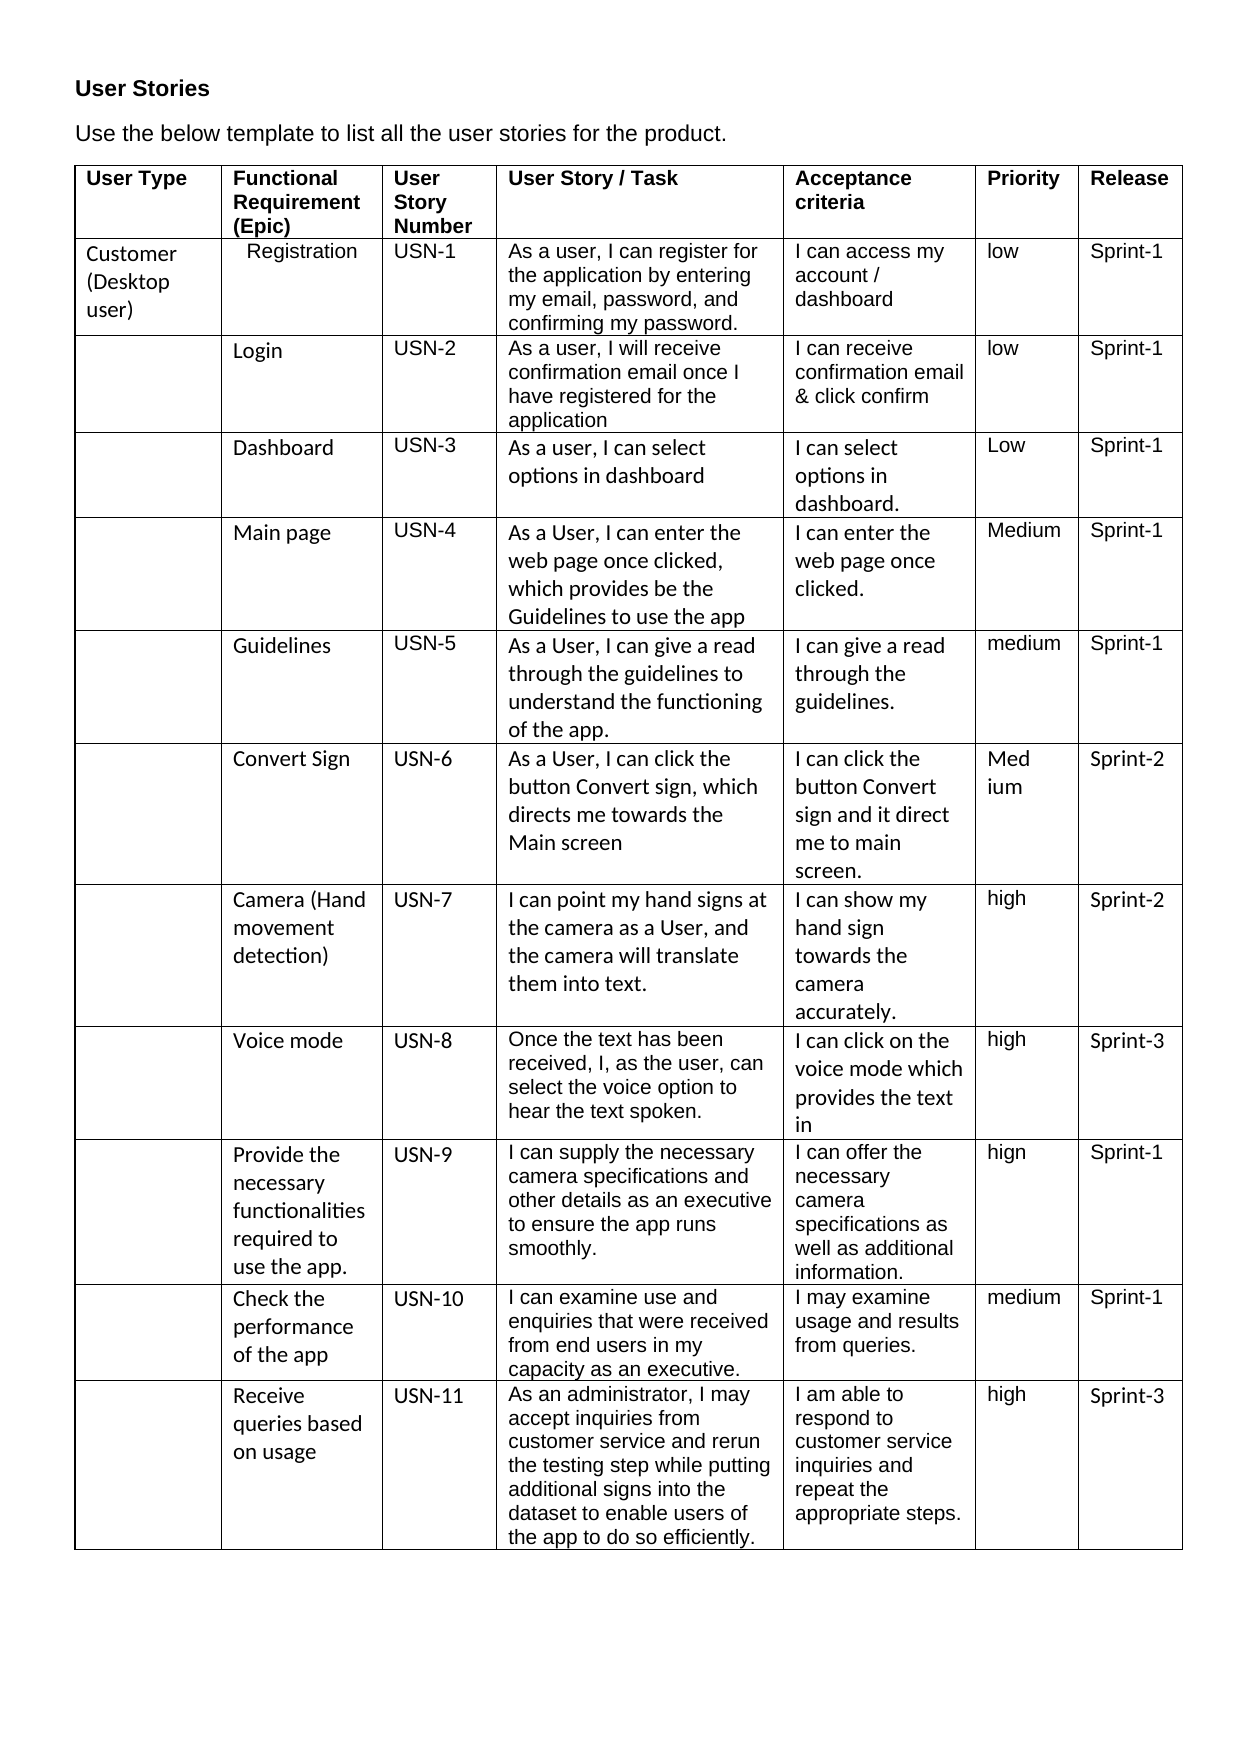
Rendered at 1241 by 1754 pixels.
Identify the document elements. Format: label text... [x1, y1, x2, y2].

table_cell I can supply the necessary camera specifications and other details as an executive to ensure the app runs smoothly. [497, 1140, 783, 1283]
table_cell Registration [222, 239, 382, 335]
table_cell Sprint-3 [1079, 1027, 1182, 1139]
table_cell I can access my account / dashboard [784, 239, 975, 335]
table_cell Sprint-1 [1079, 336, 1182, 432]
table_header User Story Number [383, 166, 496, 238]
table_cell [76, 433, 221, 517]
table_cell USN-3 [383, 433, 496, 517]
table_cell As a user, I can select options in dashboard [497, 433, 783, 517]
table_cell Sprint-1 [1079, 1140, 1182, 1283]
table_cell [76, 518, 221, 630]
table_cell Low [976, 433, 1078, 517]
table_cell USN-6 [383, 744, 496, 884]
table_cell Sprint-1 [1079, 433, 1182, 517]
text User Stories [75, 75, 1165, 101]
table_cell Sprint-1 [1079, 1285, 1182, 1380]
table_cell [76, 1027, 221, 1139]
table_cell [76, 631, 221, 743]
table_cell I can click the button Convert sign and it direct me to main screen. [784, 744, 975, 884]
table_cell USN-9 [383, 1140, 496, 1283]
table_cell [76, 336, 221, 432]
table_cell medium [976, 631, 1078, 743]
table_cell [76, 885, 221, 1026]
table_cell Sprint-2 [1079, 885, 1182, 1026]
table_header User Story / Task [497, 166, 783, 238]
table_header User Type [76, 166, 221, 238]
table_cell Main page [222, 518, 382, 630]
table_cell I can give a read through the guidelines. [784, 631, 975, 743]
table_cell Provide the necessary functionalities required to use the app. [222, 1140, 382, 1283]
table_cell Voice mode [222, 1027, 382, 1139]
table_cell USN-5 [383, 631, 496, 743]
table_cell USN-11 [383, 1381, 496, 1549]
table_cell USN-2 [383, 336, 496, 432]
table_header Release [1079, 166, 1182, 238]
table_cell [76, 1140, 221, 1283]
table_cell Dashboard [222, 433, 382, 517]
table_cell USN-4 [383, 518, 496, 630]
table_cell As a User, I can enter the web page once clicked, which provides be the Guidelines to use the app [497, 518, 783, 630]
table_cell I may examine usage and results from queries. [784, 1285, 975, 1380]
table_cell USN-10 [383, 1285, 496, 1380]
table_cell [76, 1381, 221, 1549]
table_cell I can enter the web page once clicked. [784, 518, 975, 630]
table_cell I am able to respond to customer service inquiries and repeat the appropriate steps. [784, 1381, 975, 1549]
table_cell I can receive confirmation email & click confirm [784, 336, 975, 432]
table_cell I can select options in dashboard. [784, 433, 975, 517]
table_cell Med ium [976, 744, 1078, 884]
table_cell As a User, I can click the button Convert sign, which directs me towards the Main screen [497, 744, 783, 884]
table_cell Camera (Hand movement detection) [222, 885, 382, 1026]
table_cell low [976, 239, 1078, 335]
table_cell As a user, I will receive confirmation email once I have registered for the application [497, 336, 783, 432]
table_cell Convert Sign [222, 744, 382, 884]
table_cell high [976, 1027, 1078, 1139]
table_cell Medium [976, 518, 1078, 630]
table_cell Customer (Desktop user) [76, 239, 221, 335]
table_cell Sprint-1 [1079, 239, 1182, 335]
table_cell Sprint-1 [1079, 631, 1182, 743]
table_cell high [976, 885, 1078, 1026]
table_cell As a User, I can give a read through the guidelines to understand the functioning of the app. [497, 631, 783, 743]
text Use the below template to list all the user stories for the product. [75, 120, 1165, 146]
table_cell Once the text has been received, I, as the user, can select the voice option to hear the text spoken. [497, 1027, 783, 1139]
table_cell I can click on the voice mode which provides the text in [784, 1027, 975, 1139]
table_cell Login [222, 336, 382, 432]
table_cell USN-8 [383, 1027, 496, 1139]
table_cell As an administrator, I may accept inquiries from customer service and rerun the testing step while putting additional signs into the dataset to enable users of the app to do so efficiently. [497, 1381, 783, 1549]
table_cell Sprint-1 [1079, 518, 1182, 630]
table_cell I can offer the necessary camera specifications as well as additional information. [784, 1140, 975, 1283]
table_header Priority [976, 166, 1078, 238]
table_cell I can show my hand sign towards the camera accurately. [784, 885, 975, 1026]
table_cell USN-7 [383, 885, 496, 1026]
table_cell Check the performance of the app [222, 1285, 382, 1380]
table_cell [76, 744, 221, 884]
table_cell [76, 1285, 221, 1380]
table_cell low [976, 336, 1078, 432]
table_cell Sprint-2 [1079, 744, 1182, 884]
table_cell USN-1 [383, 239, 496, 335]
table_cell Guidelines [222, 631, 382, 743]
table_header Functional Requirement (Epic) [222, 166, 382, 238]
table_cell Receive queries based on usage [222, 1381, 382, 1549]
table_cell Sprint-3 [1079, 1381, 1182, 1549]
table_header Acceptance criteria [784, 166, 975, 238]
table_cell As a user, I can register for the application by entering my email, password, and confirming my password. [497, 239, 783, 335]
table_cell hign [976, 1140, 1078, 1283]
table_cell I can point my hand signs at the camera as a User, and the camera will translate them into text. [497, 885, 783, 1026]
table_cell high [976, 1381, 1078, 1549]
table_cell medium [976, 1285, 1078, 1380]
table_cell I can examine use and enquiries that were received from end users in my capacity as an executive. [497, 1285, 783, 1380]
